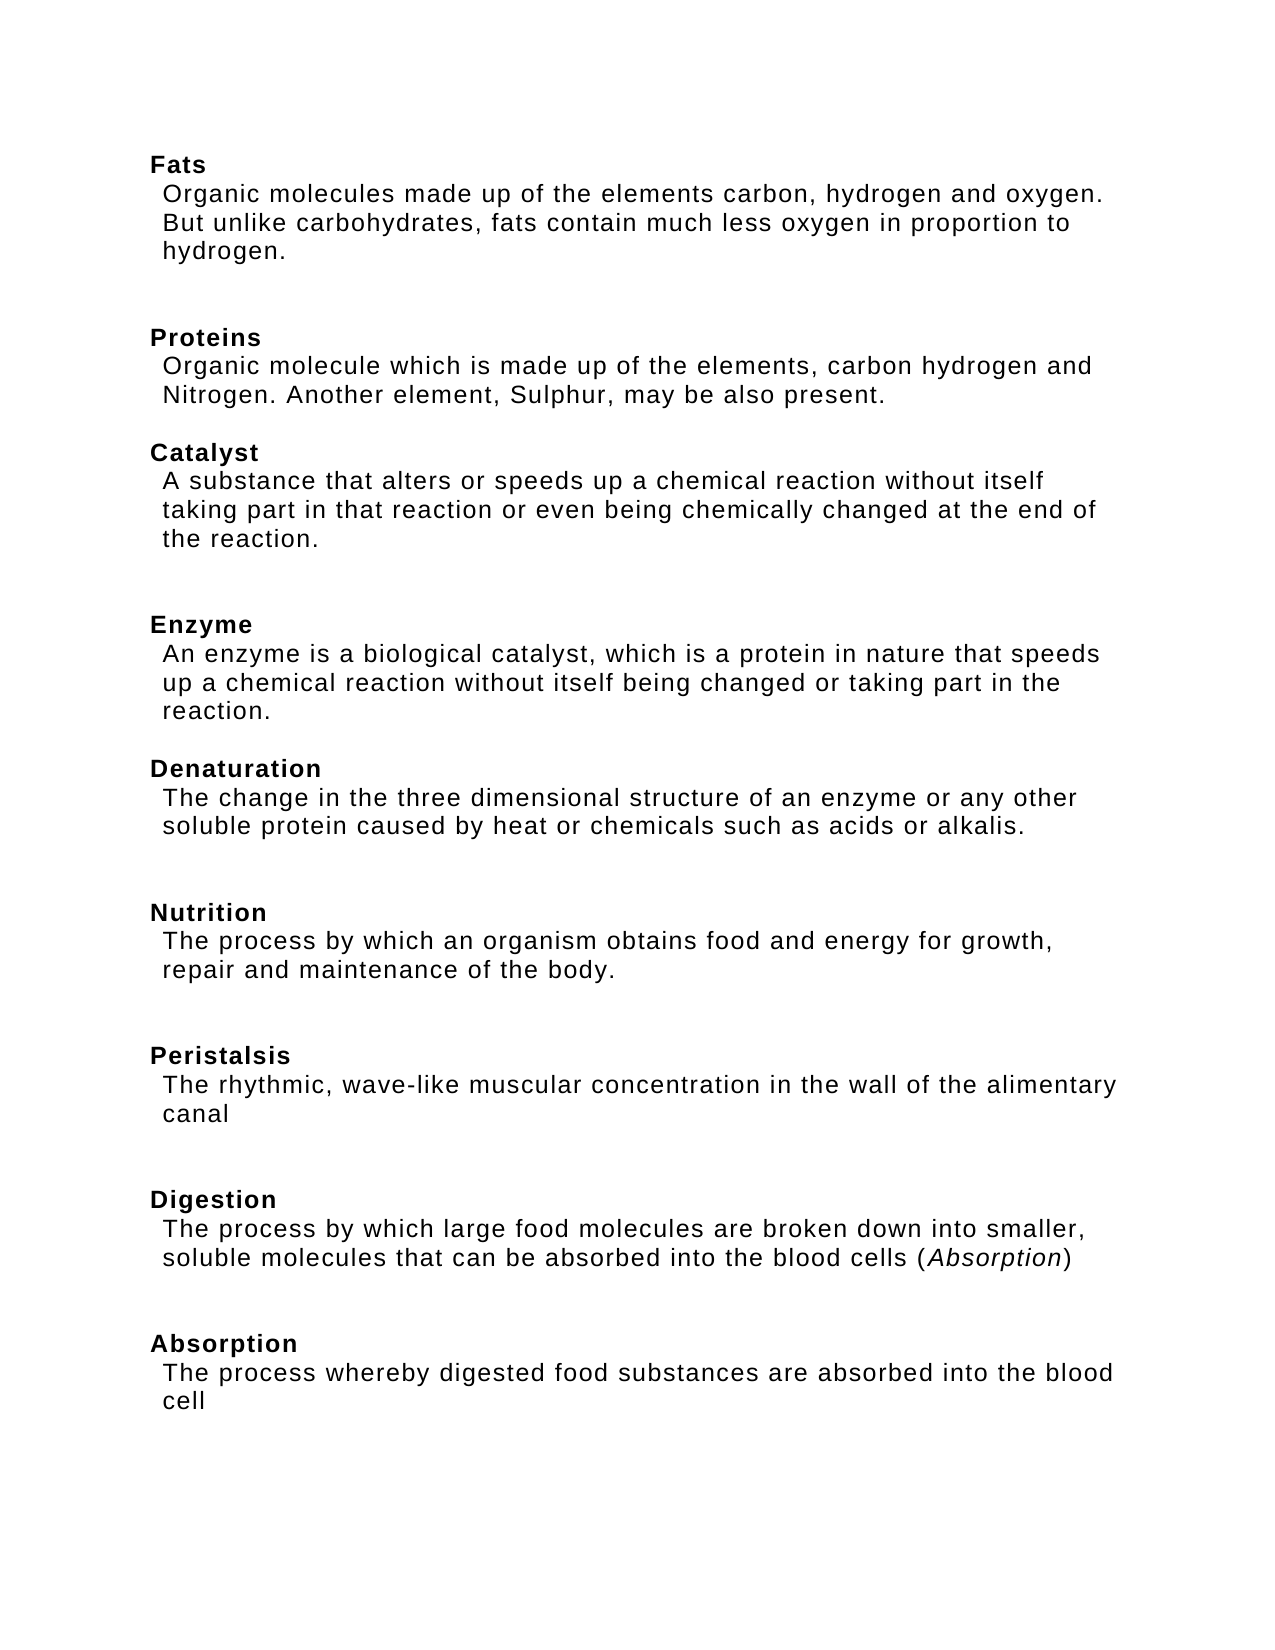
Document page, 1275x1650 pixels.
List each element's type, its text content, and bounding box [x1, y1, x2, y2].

text Fats [150, 150, 1125, 179]
text An enzyme is a biological catalyst, which is a protein in nature that speeds up a chemical reaction without itself being changed or taking part in the reaction. [162, 639, 1125, 725]
text The process by which large food molecules are broken down into smaller, soluble molecules that can be absorbed into the blood cells (Absorption) [162, 1214, 1125, 1271]
text The change in the three dimensional structure of an enzyme or any other soluble protein caused by heat or chemicals such as acids or alkalis. [162, 782, 1125, 840]
text Organic molecules made up of the elements carbon, hydrogen and oxygen. But unlike carbohydrates, fats contain much less oxygen in proportion to hydrogen. [162, 179, 1125, 265]
text Proteins [150, 322, 1125, 351]
text Catalyst [150, 437, 1125, 466]
text Absorption [150, 1329, 1125, 1357]
text A substance that alters or speeds up a chemical reaction without itself taking part in that reaction or even being chemically changed at the end of the reaction. [162, 466, 1125, 552]
text Peristalsis [150, 1041, 1125, 1070]
text Denaturation [150, 754, 1125, 782]
text The process whereby digested food substances are absorbed into the blood cell [162, 1357, 1125, 1415]
text The process by which an organism obtains food and energy for growth, repair and maintenance of the body. [162, 926, 1125, 984]
text Enzyme [150, 610, 1125, 639]
text The rhythmic, wave-like muscular concentration in the wall of the alimentary canal [162, 1070, 1125, 1127]
text Nutrition [150, 897, 1125, 926]
text Digestion [150, 1185, 1125, 1214]
text Organic molecule which is made up of the elements, carbon hydrogen and Nitrogen. Another element, Sulphur, may be also present. [162, 351, 1125, 409]
